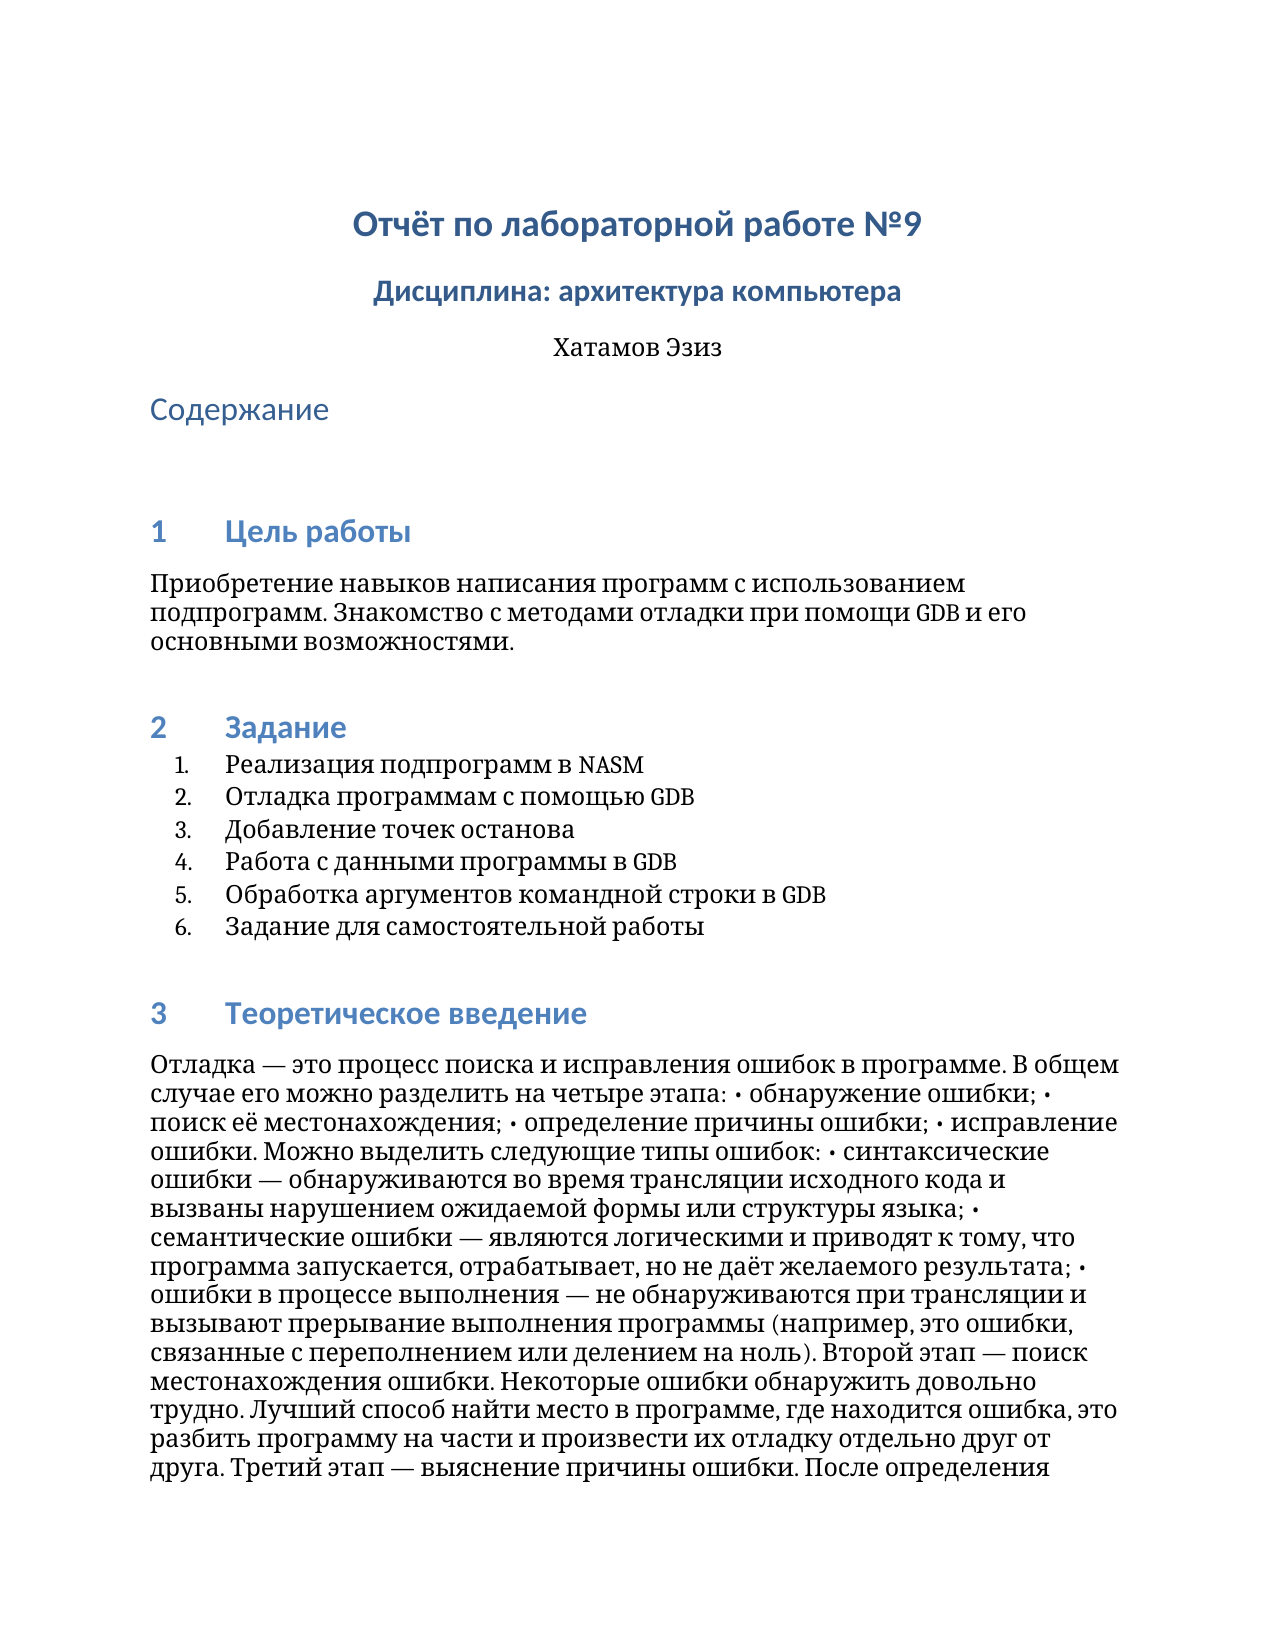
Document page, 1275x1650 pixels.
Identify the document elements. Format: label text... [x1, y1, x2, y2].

subtitle 2 Задание [150, 706, 1125, 747]
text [150, 1051, 1125, 1483]
list Задание для самостоятельной работы [175, 913, 1125, 942]
list Работа с данными программы в GDB [175, 848, 1125, 877]
subtitle 1 Цель работы [150, 510, 1125, 551]
list Добавление точек останова [175, 816, 1125, 844]
text Хатамов Эзиз [150, 334, 1125, 363]
list Обработка аргументов командной строки в GDB [175, 881, 1125, 909]
list Отладка программам с помощью GDB [175, 783, 1125, 812]
subtitle 3 Теоретическое введение [150, 992, 1125, 1033]
text Приобретение навыков написания программ с использованием подпрограмм. Знакомство с методами отладки при помощи GDB и его основными возможностями. [150, 570, 1125, 656]
title Отчёт по лабораторной работе №9 [150, 200, 1125, 246]
subtitle Дисциплина: архитектура компьютера [150, 271, 1125, 309]
list Реализация подпрограмм в NASM [175, 751, 1125, 779]
